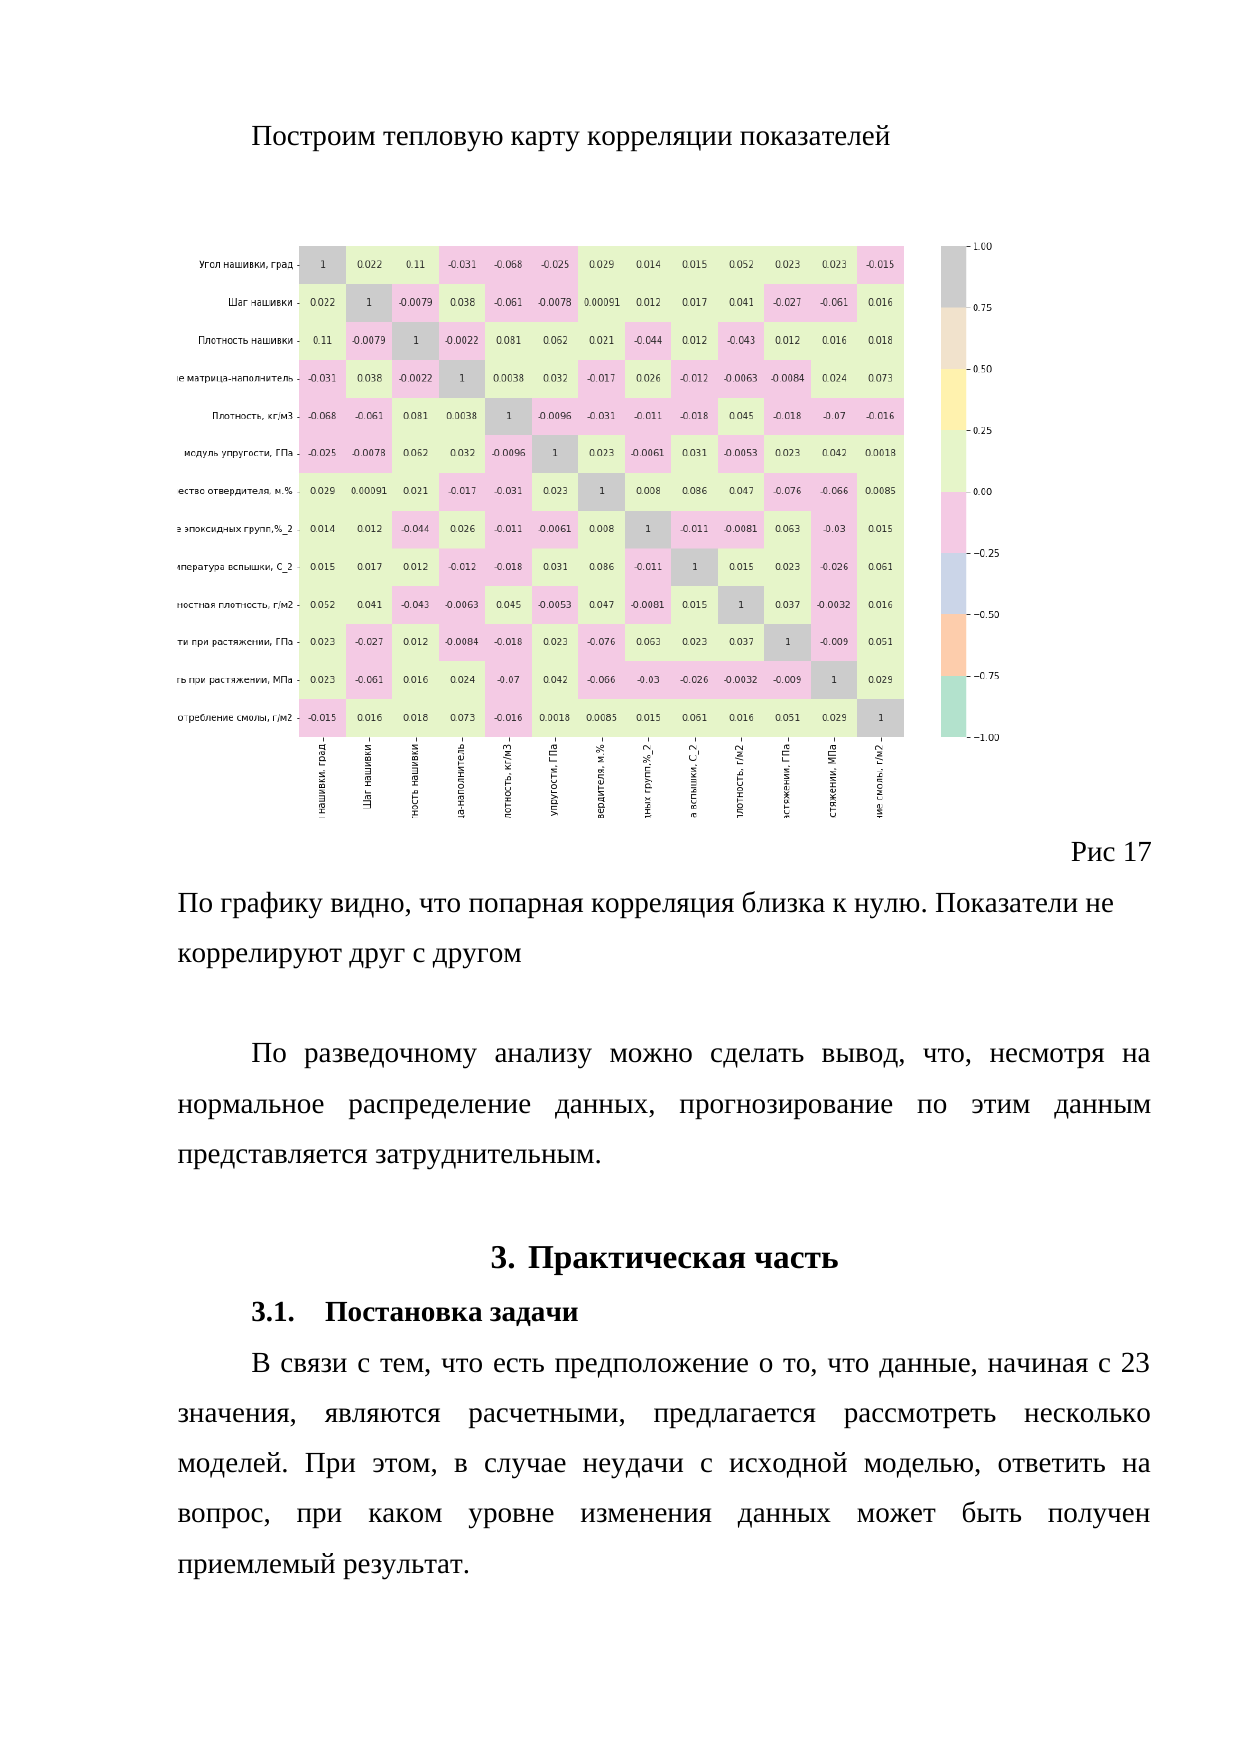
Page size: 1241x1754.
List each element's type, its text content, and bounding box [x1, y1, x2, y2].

text По графику видно, что попарная корреляция близка к нулю. Показатели не коррелируют друг с другом [177, 885, 1152, 968]
text Построим тепловую карту корреляции показателей [251, 118, 1152, 152]
text Рис 17 [177, 834, 1152, 868]
text По разведочному анализу можно сделать вывод, что, несмотря на нормальное распределение данных, прогнозирование по этим данным представляется затруднительным. [177, 1036, 1152, 1170]
text В связи с тем, что есть предположение о то, что данные, начиная с 23 значения, являются расчетными, предлагается рассмотреть несколько моделей. При этом, в случае неудачи с исходной моделью, ответить на вопрос, при каком уровне изменения данных может быть получен приемлемый результат. [177, 1345, 1152, 1579]
list Практическая часть [177, 1237, 1152, 1275]
subtitle Постановка задачи [251, 1294, 1152, 1328]
picture [177, 168, 1152, 818]
